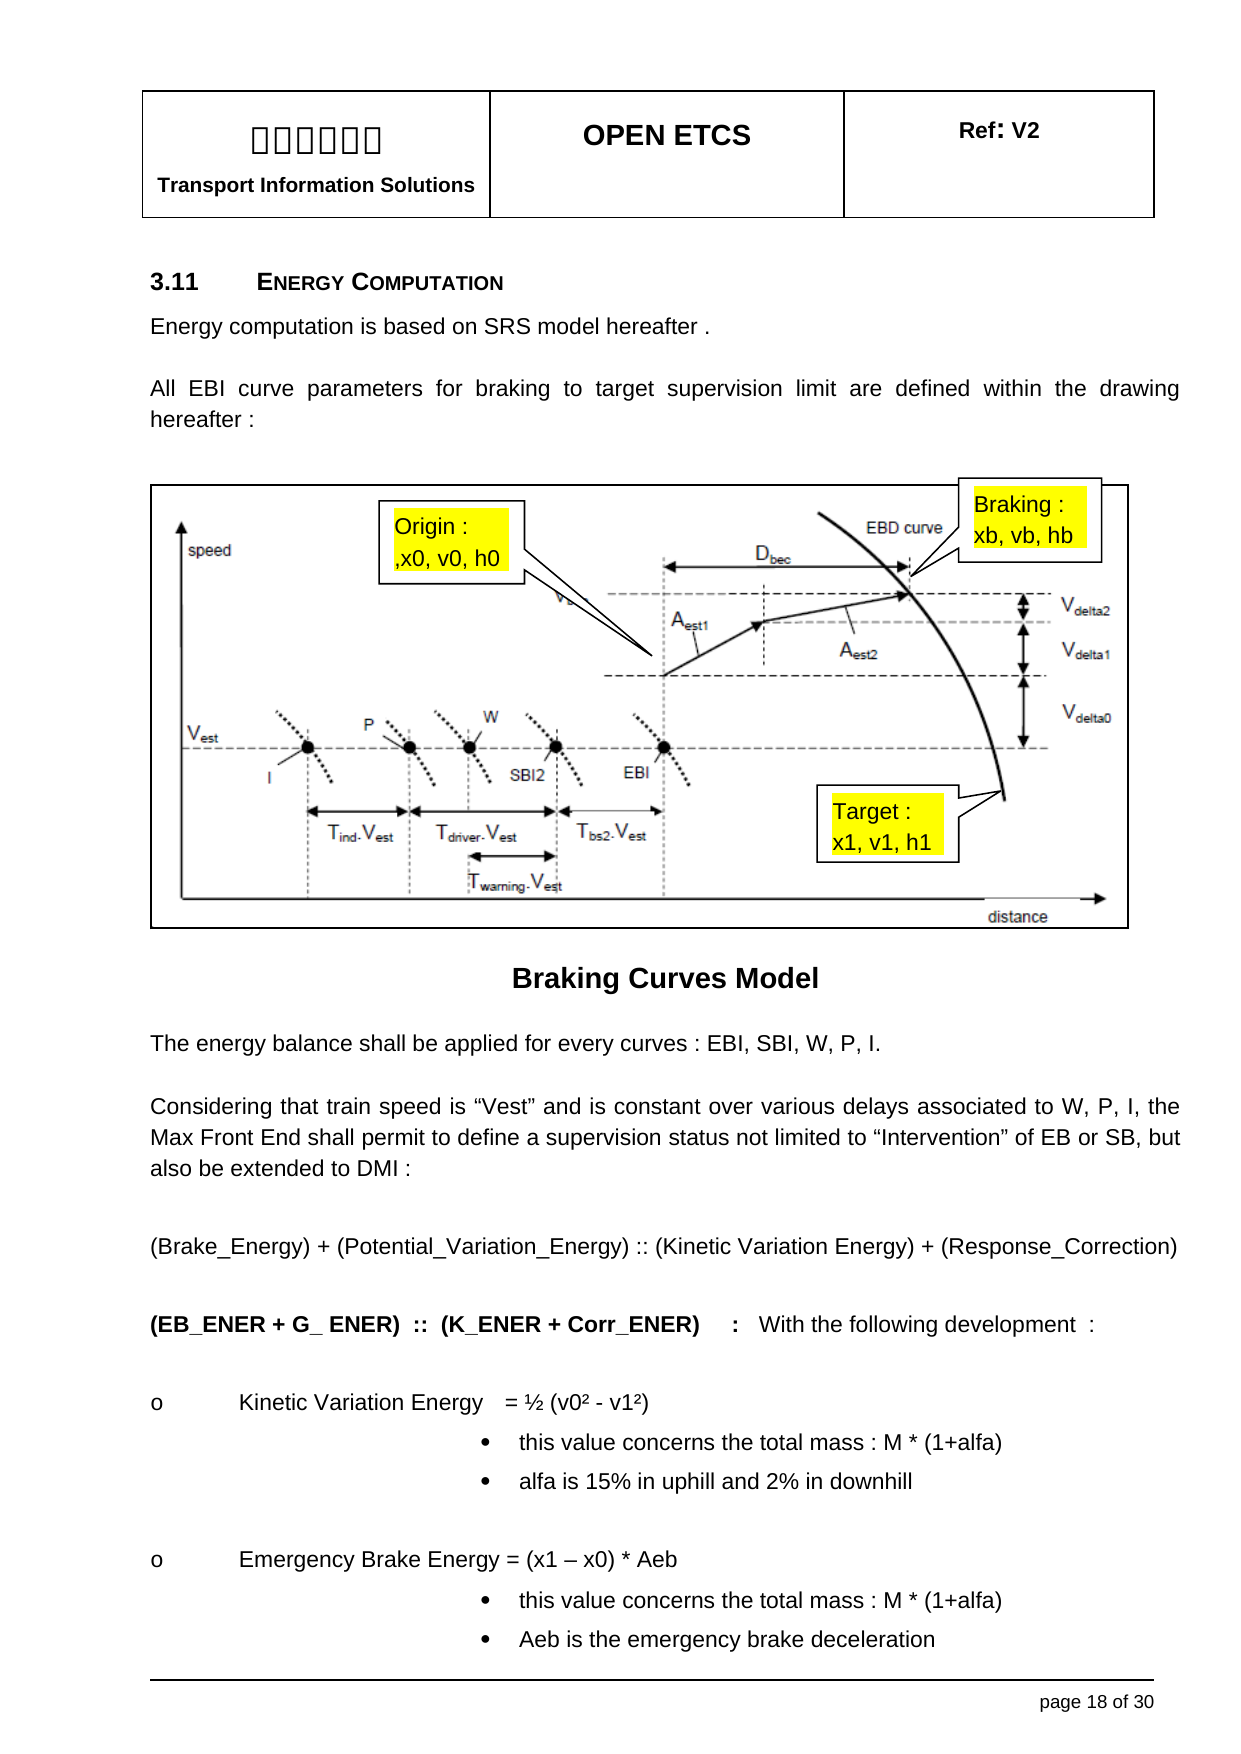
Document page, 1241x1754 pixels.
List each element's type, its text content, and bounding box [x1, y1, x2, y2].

list this value concerns the total mass : M * (1+alfa) [481, 1429, 1181, 1456]
text The energy balance shall be applied for every curves : EBI, SBI, W, P, I. [150, 1025, 1181, 1057]
text All EBI curve parameters for braking to target supervision limit are defined within the drawing hereafter : [150, 370, 1181, 433]
list Aeb is the emergency brake deceleration [481, 1626, 1181, 1652]
text Energy computation is based on SRS model hereafter . [150, 308, 1181, 339]
title Braking Curves Model [150, 961, 1181, 994]
list Emergency Brake Energy = (x1 – x0) * Aeb [150, 1546, 1181, 1574]
list this value concerns the total mass : M * (1+alfa) [481, 1587, 1181, 1613]
subtitle Energy Computation [150, 264, 1181, 295]
text (EB_ENER + G_ ENER) :: (K_ENER + Corr_ENER) : With the following development : [150, 1311, 1181, 1337]
picture [152, 486, 1127, 927]
list Kinetic Variation Energy = ½ (v0² - v1²) [150, 1388, 1181, 1417]
text (Brake_Energy) + (Potential_Variation_Energy) :: (Kinetic Variation Energy) + (Response_Correction) [150, 1233, 1181, 1259]
list alfa is 15% in uphill and 2% in downhill [481, 1468, 1181, 1494]
text Considering that train speed is “Vest” and is constant over various delays associated to W, P, I, the Max Front End shall permit to define a supervision status not limited to “Intervention” of EB or SB, but also be extended to DMI : [150, 1088, 1181, 1182]
